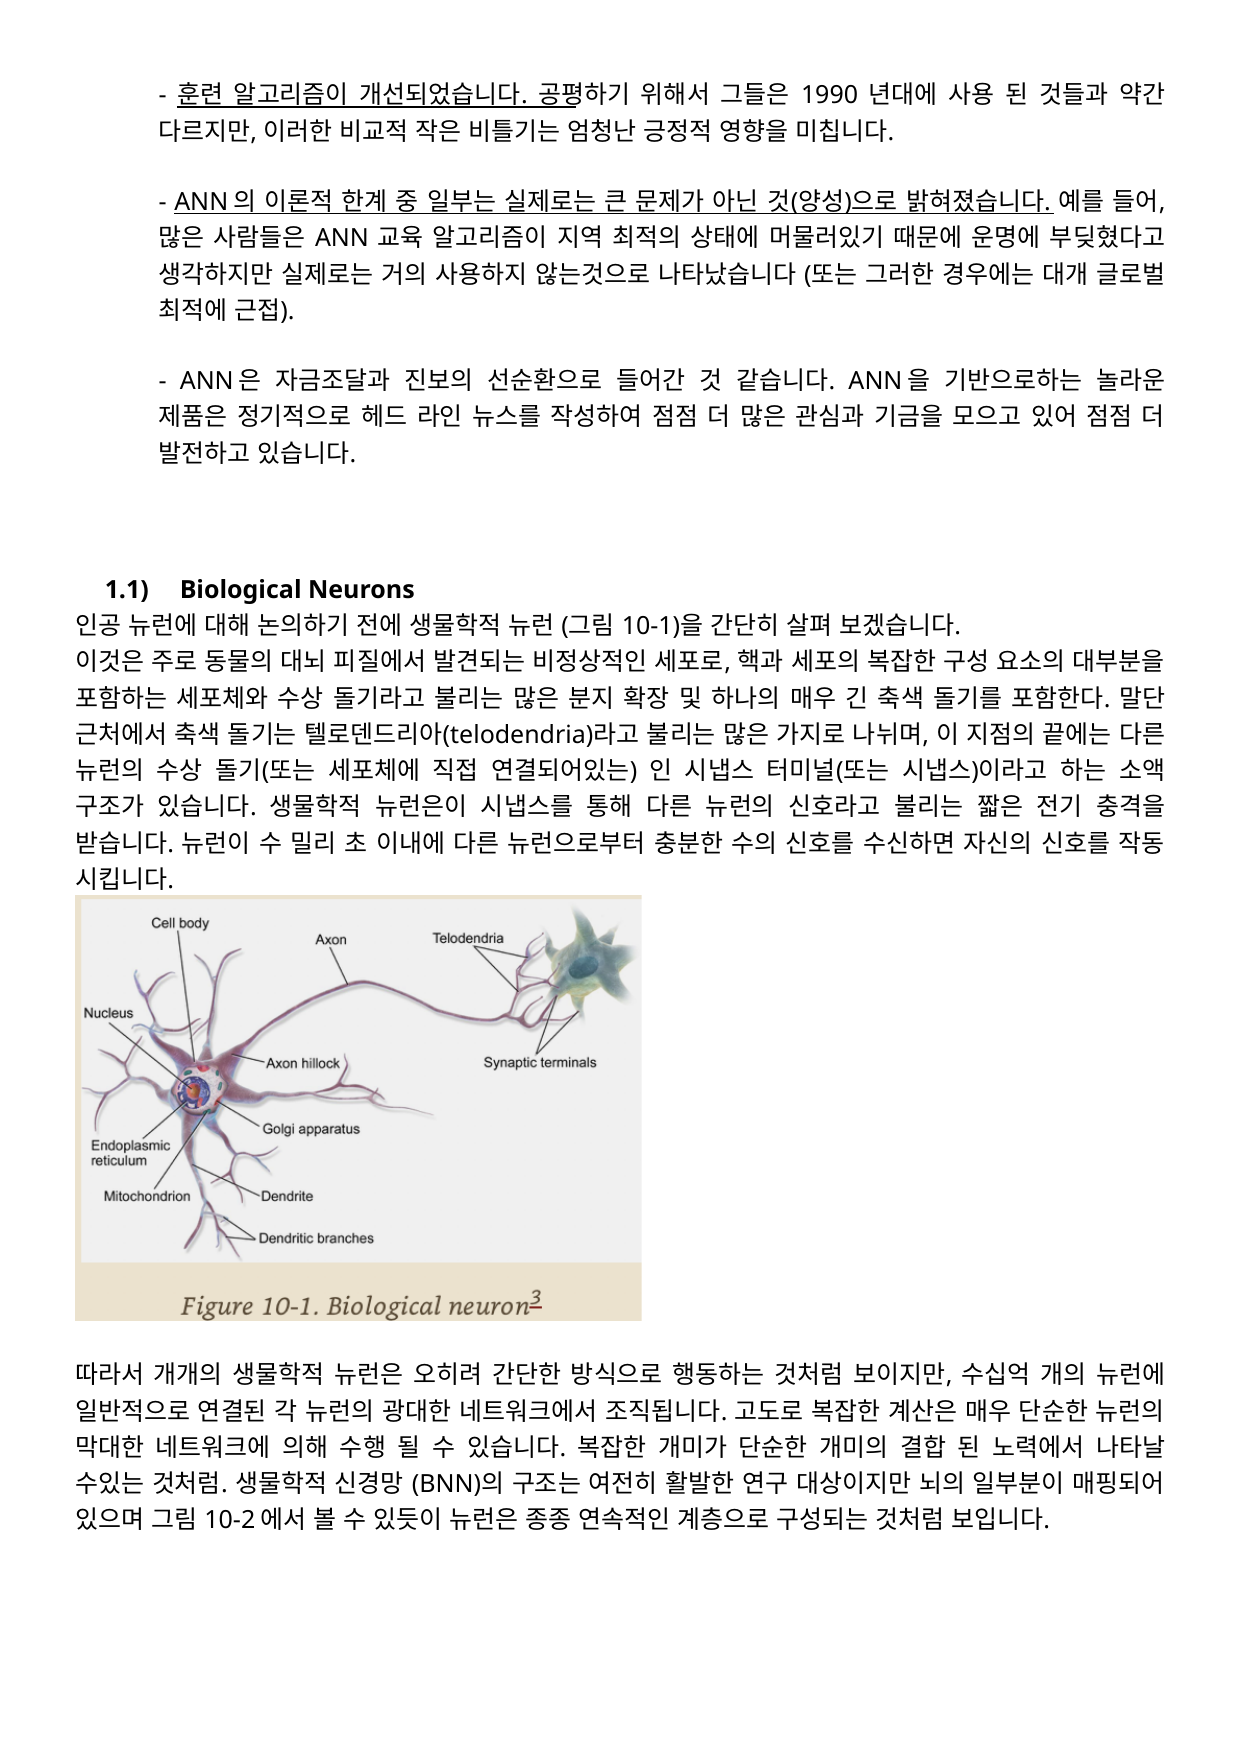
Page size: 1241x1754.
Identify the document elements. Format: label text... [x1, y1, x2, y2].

text - ANN은 자금조달과 진보의 선순환으로 들어간 것 같습니다. ANN을 기반으로하는 놀라운 제품은 정기적으로 헤드 라인 뉴스를 작성하여 점점 더 많은 관심과 기금을 모으고 있어 점점 더 발전하고 있습니다. [158, 361, 1165, 469]
text - 훈련 알고리즘이 개선되었습니다. 공평하기 위해서 그들은 1990 년대에 사용 된 것들과 약간 다르지만, 이러한 비교적 작은 비틀기는 엄청난 긍정적 영향을 미칩니다. [158, 75, 1165, 147]
text 이것은 주로 동물의 대뇌 피질에서 발견되는 비정상적인 세포로, 핵과 세포의 복잡한 구성 요소의 대부분을 포함하는 세포체와 수상 돌기라고 불리는 많은 분지 확장 및 하나의 매우 긴 축색 돌기를 포함한다. 말단 근처에서 축색 돌기는 텔로덴드리아(telodendria)라고 불리는 많은 가지로 나뉘며, 이 지점의 끝에는 다른 뉴런의 수상 돌기(또는 세포체에 직접 연결되어있는) 인 시냅스 터미널(또는 시냅스)이라고 하는 소액 구조가 있습니다. 생물학적 뉴런은이 시냅스를 통해 다른 뉴런의 신호라고 불리는 짧은 전기 충격을 받습니다. 뉴런이 수 밀리 초 이내에 다른 뉴런으로부터 충분한 수의 신호를 수신하면 자신의 신호를 작동 시킵니다. [75, 642, 1165, 896]
text 따라서 개개의 생물학적 뉴런은 오히려 간단한 방식으로 행동하는 것처럼 보이지만, 수십억 개의 뉴런에 일반적으로 연결된 각 뉴런의 광대한 네트워크에서 조직됩니다. 고도로 복잡한 계산은 매우 단순한 뉴런의 막대한 네트워크에 의해 수행 될 수 있습니다. 복잡한 개미가 단순한 개미의 결합 된 노력에서 나타날 수있는 것처럼. 생물학적 신경망 (BNN)의 구조는 여전히 활발한 연구 대상이지만 뇌의 일부분이 매핑되어 있으며 그림 10-2에서 볼 수 있듯이 뉴런은 종종 연속적인 계층으로 구성되는 것처럼 보입니다. [75, 1355, 1165, 1536]
text 인공 뉴런에 대해 논의하기 전에 생물학적 뉴런 (그림 10-1)을 간단히 살펴 보겠습니다. [75, 606, 1165, 642]
text - ANN의 이론적 한계 중 일부는 실제로는 큰 문제가 아닌 것(양성)으로 밝혀졌습니다. 예를 들어, 많은 사람들은 ANN 교육 알고리즘이 지역 최적의 상태에 머물러있기 때문에 운명에 부딪혔다고 생각하지만 실제로는 거의 사용하지 않는것으로 나타났습니다 (또는 그러한 경우에는 대개 글로벌 최적에 근접). [158, 182, 1165, 327]
picture [75, 895, 642, 1321]
list Biological Neurons [104, 572, 1165, 606]
